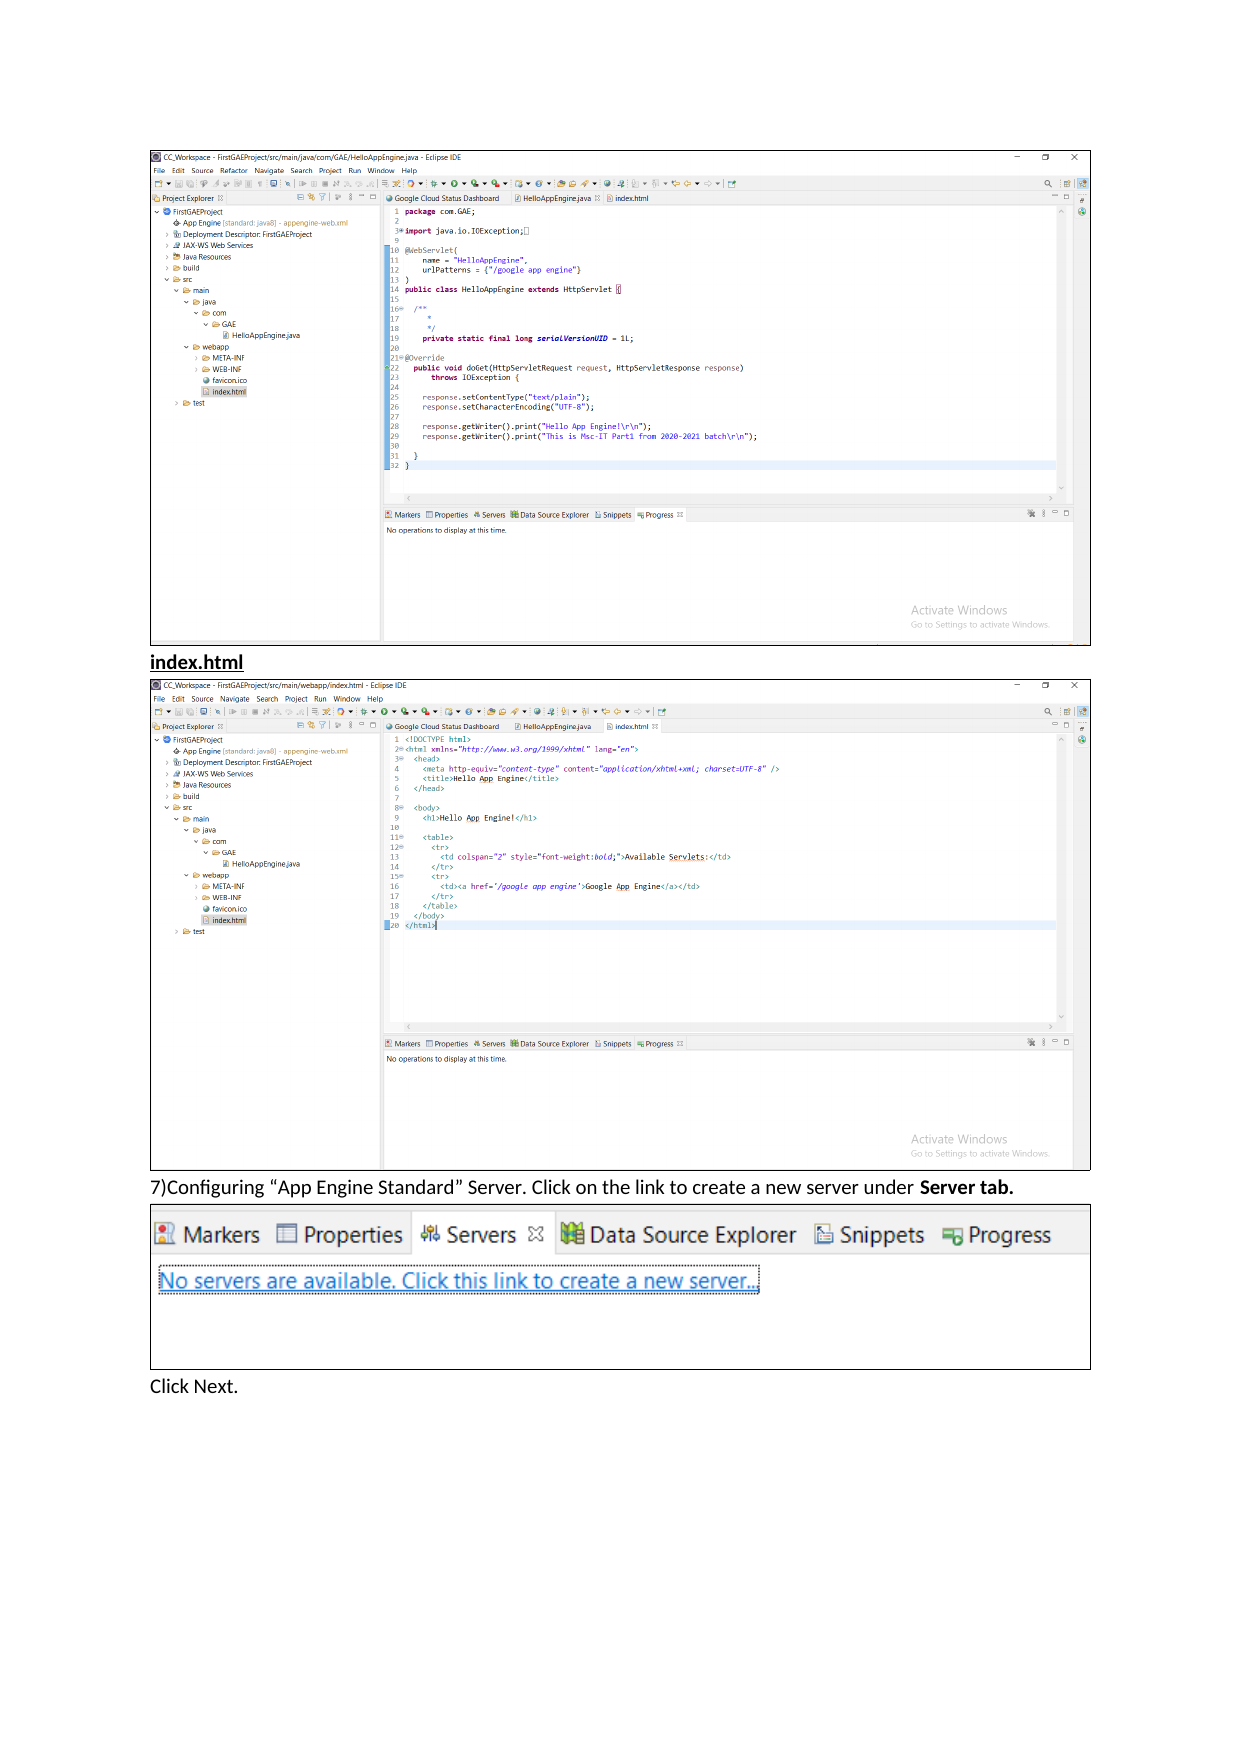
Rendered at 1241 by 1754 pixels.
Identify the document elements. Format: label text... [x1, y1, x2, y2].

picture [151, 680, 1090, 1170]
picture [151, 1205, 1090, 1369]
text 7)Configuring “App Engine Standard” Server. Click on the link to create a new server under Server tab. [150, 1174, 1090, 1200]
text index.html [150, 649, 1090, 675]
text Click Next. [150, 1374, 1090, 1399]
picture [151, 151, 1090, 645]
